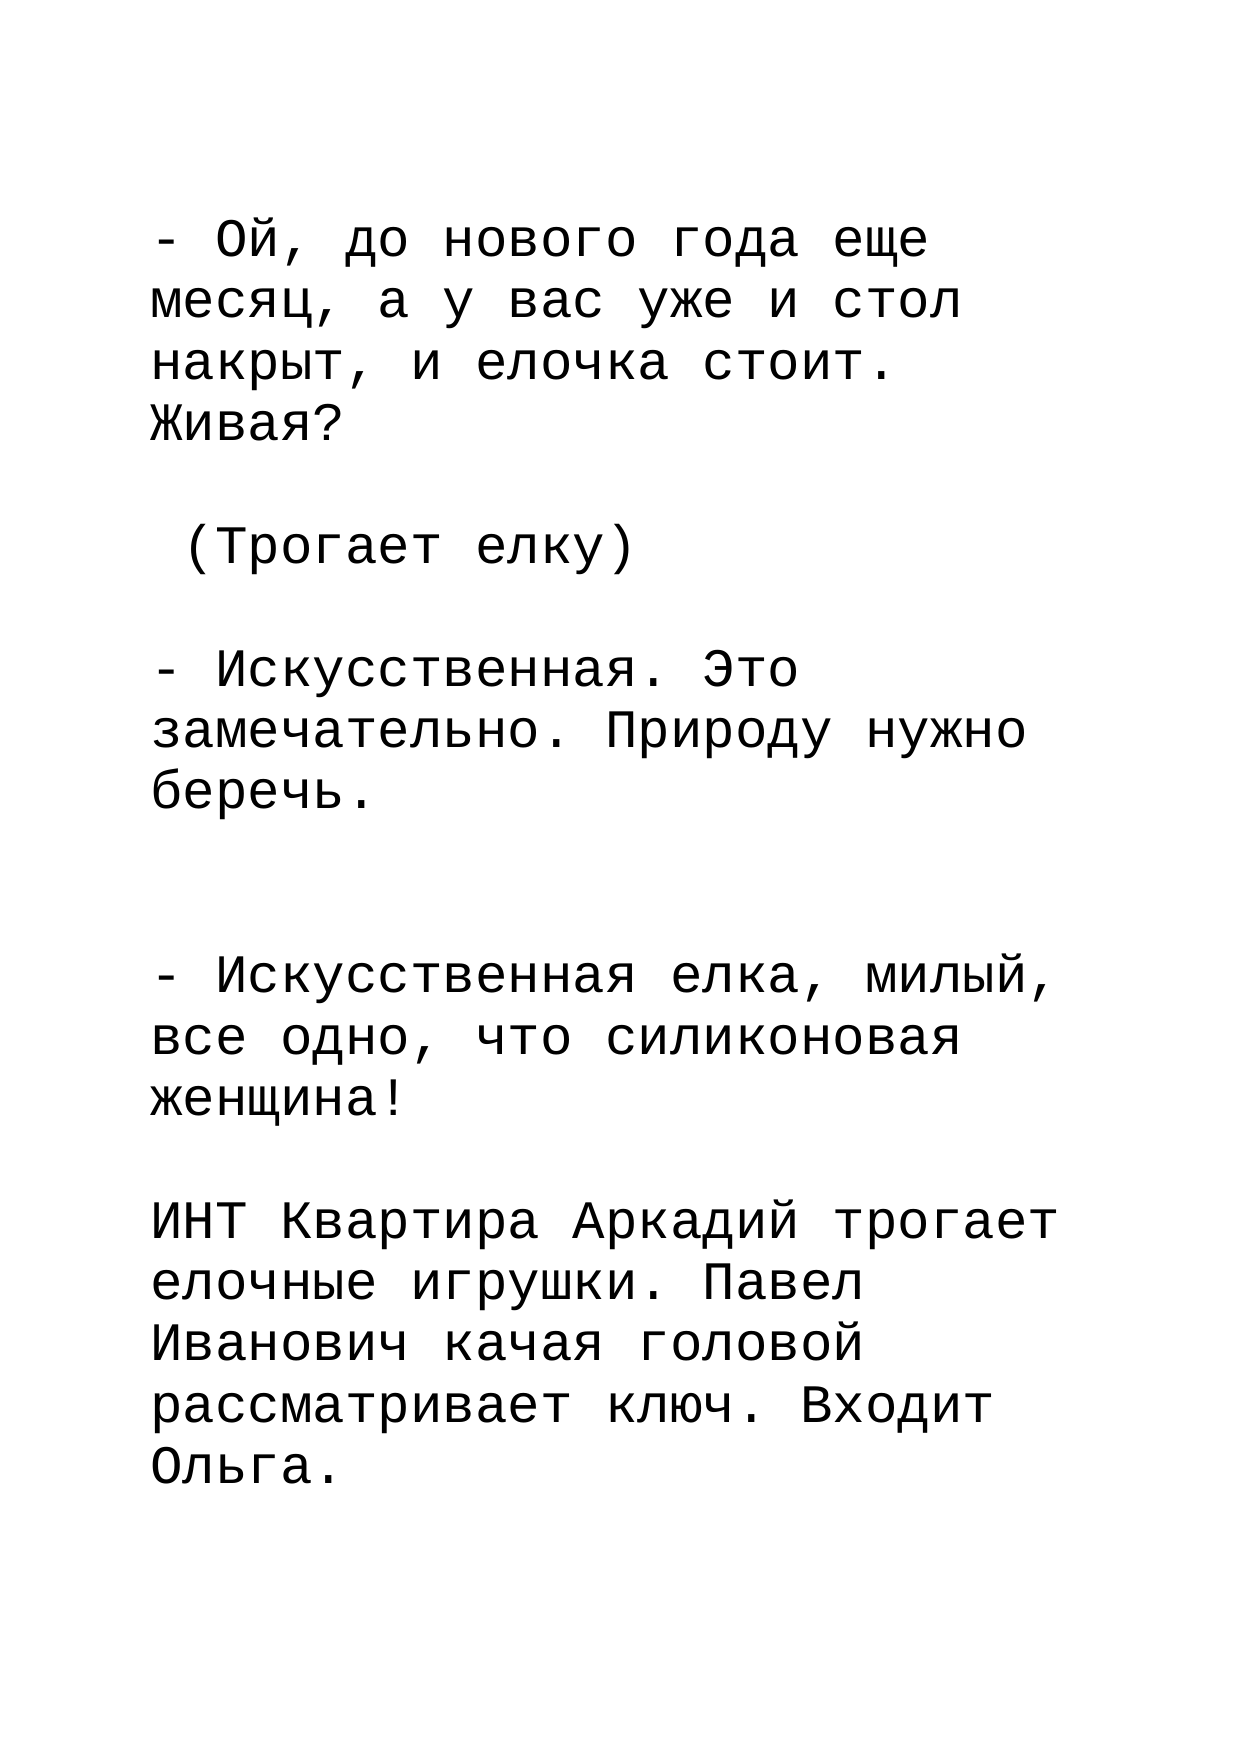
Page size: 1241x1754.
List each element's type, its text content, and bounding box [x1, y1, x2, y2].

text - Искусственная. Это замечательно. Природу нужно беречь. [150, 641, 1090, 825]
text - Ой, до нового года еще месяц, а у вас уже и стол накрыт, и елочка стоит. Живая? [150, 211, 1090, 457]
text ИНТ Квартира Аркадий трогает елочные игрушки. Павел Иванович качая головой рассматривает ключ. Входит Ольга. [150, 1193, 1090, 1500]
text (Трогает елку) [150, 518, 1090, 579]
text - Искусственная елка, милый, все одно, что силиконовая женщина! [150, 948, 1090, 1132]
